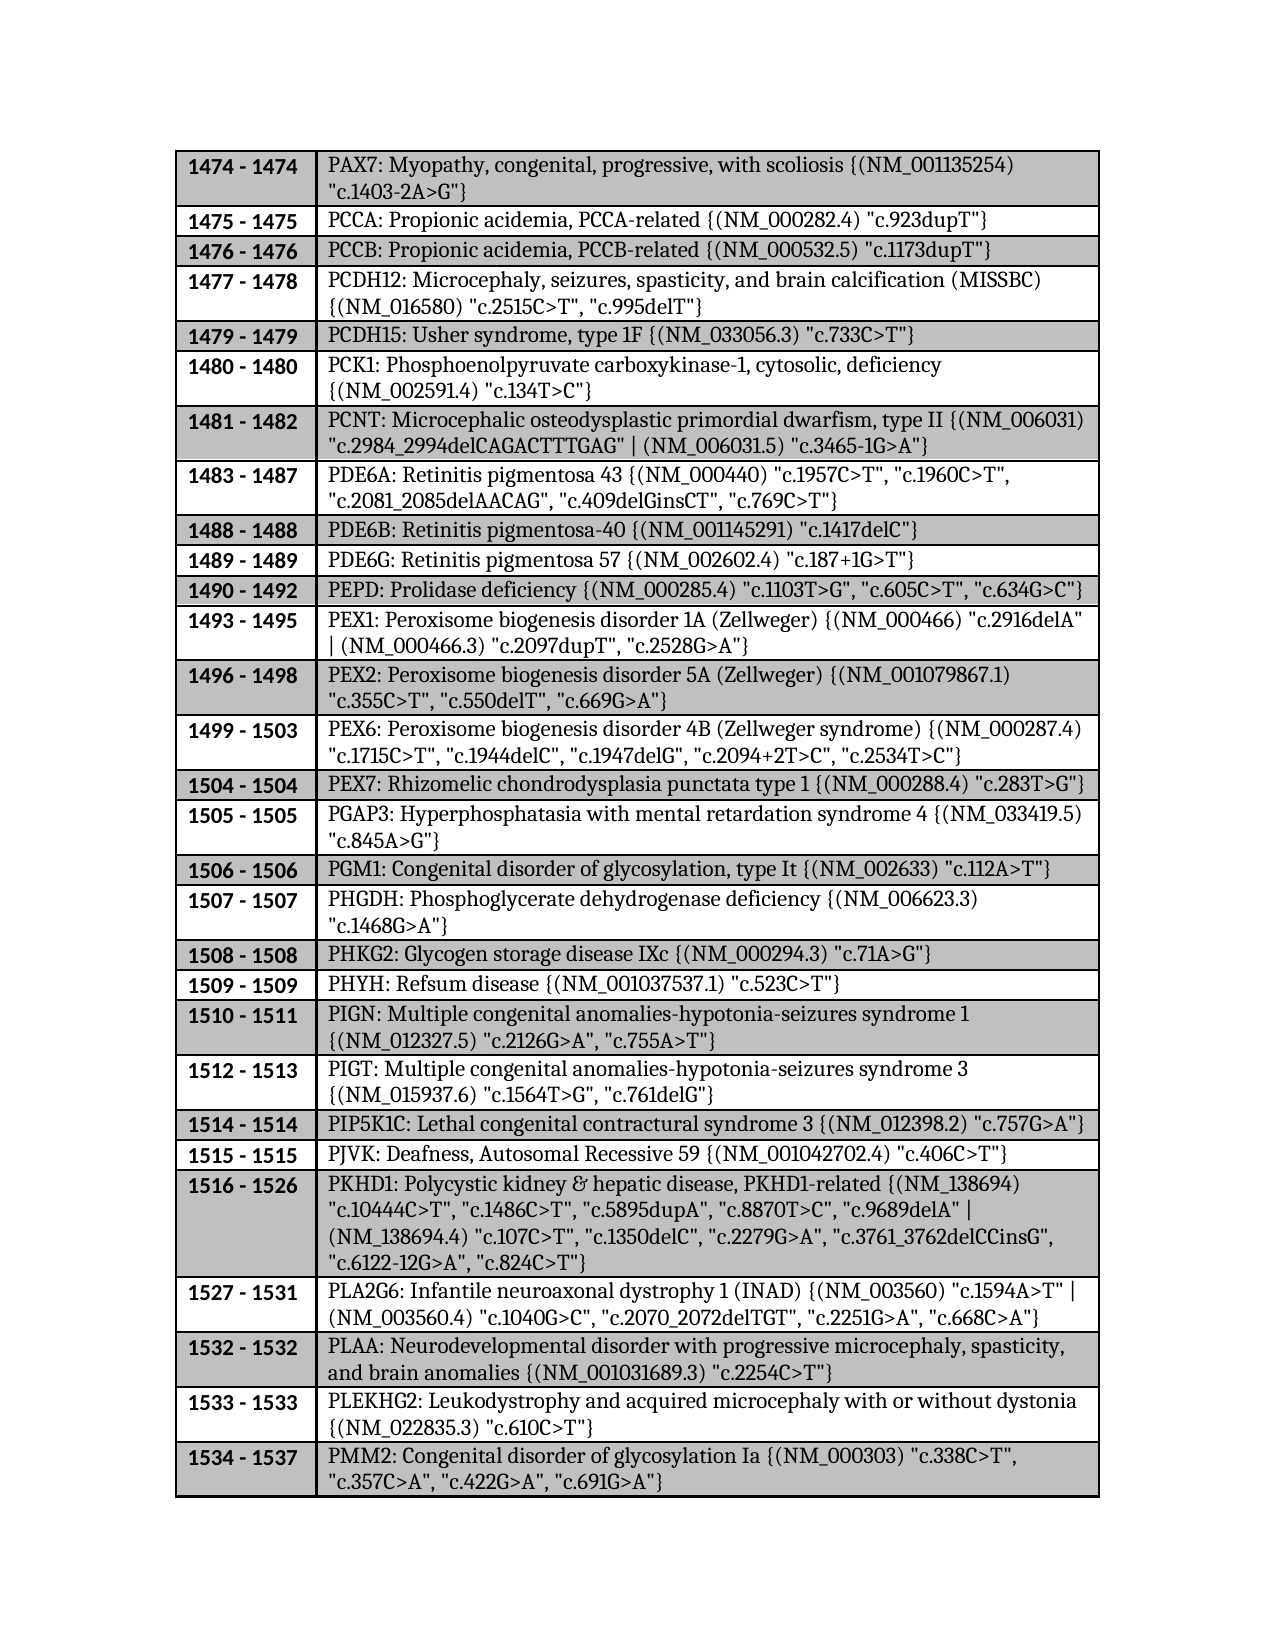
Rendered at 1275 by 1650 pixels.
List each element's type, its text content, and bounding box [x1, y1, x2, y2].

table_cell 1534 - 1537 [177, 1443, 315, 1495]
table_cell PCK1: Phosphoenolpyruvate carboxykinase-1, cytosolic, deficiency {(NM_002591.4) "c.134T>C"} [318, 352, 1098, 405]
table_cell PCCA: Propionic acidemia, PCCA-related {(NM_000282.4) "c.923dupT"} [318, 207, 1098, 235]
table_cell PGAP3: Hyperphosphatasia with mental retardation syndrome 4 {(NM_033419.5) "c.845A>G"} [318, 801, 1098, 854]
table_cell 1533 - 1533 [177, 1388, 315, 1441]
table_cell PAX7: Myopathy, congenital, progressive, with scoliosis {(NM_001135254) "c.1403-2A>G"} [318, 152, 1098, 205]
table_cell 1514 - 1514 [177, 1111, 315, 1139]
table_cell 1509 - 1509 [177, 971, 315, 999]
table_cell 1504 - 1504 [177, 771, 315, 799]
table_cell 1474 - 1474 [177, 152, 315, 205]
table_cell 1505 - 1505 [177, 801, 315, 854]
table_cell PEX6: Peroxisome biogenesis disorder 4B (Zellweger syndrome) {(NM_000287.4) "c.1715C>T", "c.1944delC", "c.1947delG", "c.2094+2T>C", "c.2534T>C"} [318, 716, 1098, 769]
table_cell 1475 - 1475 [177, 207, 315, 235]
table_cell PIGN: Multiple congenital anomalies-hypotonia-seizures syndrome 1 {(NM_012327.5) "c.2126G>A", "c.755A>T"} [318, 1001, 1098, 1054]
table_cell PEX1: Peroxisome biogenesis disorder 1A (Zellweger) {(NM_000466) "c.2916delA" | (NM_000466.3) "c.2097dupT", "c.2528G>A"} [318, 607, 1098, 659]
table_cell 1480 - 1480 [177, 352, 315, 405]
table_cell PHYH: Refsum disease {(NM_001037537.1) "c.523C>T"} [318, 971, 1098, 999]
table_cell 1490 - 1492 [177, 577, 315, 604]
table_cell 1516 - 1526 [177, 1171, 315, 1276]
table_cell PCDH15: Usher syndrome, type 1F {(NM_033056.3) "c.733C>T"} [318, 322, 1098, 350]
table_cell 1481 - 1482 [177, 407, 315, 459]
table_cell PCDH12: Microcephaly, seizures, spasticity, and brain calcification (MISSBC) {(NM_016580) "c.2515C>T", "c.995delT"} [318, 267, 1098, 320]
table_cell PGM1: Congenital disorder of glycosylation, type It {(NM_002633) "c.112A>T"} [318, 856, 1098, 884]
table_cell PCCB: Propionic acidemia, PCCB-related {(NM_000532.5) "c.1173dupT"} [318, 237, 1098, 265]
table_cell PIGT: Multiple congenital anomalies-hypotonia-seizures syndrome 3 {(NM_015937.6) "c.1564T>G", "c.761delG"} [318, 1056, 1098, 1108]
table_cell 1493 - 1495 [177, 607, 315, 659]
table_cell PDE6A: Retinitis pigmentosa 43 {(NM_000440) "c.1957C>T", "c.1960C>T", "c.2081_2085delAACAG", "c.409delGinsCT", "c.769C>T"} [318, 462, 1098, 514]
table_cell 1499 - 1503 [177, 716, 315, 769]
table_cell 1510 - 1511 [177, 1001, 315, 1054]
table_cell 1508 - 1508 [177, 941, 315, 969]
table_cell PJVK: Deafness, Autosomal Recessive 59 {(NM_001042702.4) "c.406C>T"} [318, 1141, 1098, 1169]
table_cell PEX2: Peroxisome biogenesis disorder 5A (Zellweger) {(NM_001079867.1) "c.355C>T", "c.550delT", "c.669G>A"} [318, 661, 1098, 714]
table_cell 1489 - 1489 [177, 546, 315, 574]
table_cell 1507 - 1507 [177, 886, 315, 939]
table_cell PIP5K1C: Lethal congenital contractural syndrome 3 {(NM_012398.2) "c.757G>A"} [318, 1111, 1098, 1139]
table_cell PHKG2: Glycogen storage disease IXc {(NM_000294.3) "c.71A>G"} [318, 941, 1098, 969]
table_cell 1532 - 1532 [177, 1333, 315, 1386]
table_cell 1515 - 1515 [177, 1141, 315, 1169]
table_cell 1496 - 1498 [177, 661, 315, 714]
table_cell 1527 - 1531 [177, 1278, 315, 1331]
table_cell PEPD: Prolidase deficiency {(NM_000285.4) "c.1103T>G", "c.605C>T", "c.634G>C"} [318, 577, 1098, 604]
table_cell 1488 - 1488 [177, 516, 315, 544]
table_cell PLAA: Neurodevelopmental disorder with progressive microcephaly, spasticity, and brain anomalies {(NM_001031689.3) "c.2254C>T"} [318, 1333, 1098, 1386]
table_cell 1479 - 1479 [177, 322, 315, 350]
table_cell PEX7: Rhizomelic chondrodysplasia punctata type 1 {(NM_000288.4) "c.283T>G"} [318, 771, 1098, 799]
table_cell 1512 - 1513 [177, 1056, 315, 1108]
table_cell PLEKHG2: Leukodystrophy and acquired microcephaly with or without dystonia {(NM_022835.3) "c.610C>T"} [318, 1388, 1098, 1441]
table_cell PDE6B: Retinitis pigmentosa-40 {(NM_001145291) "c.1417delC"} [318, 516, 1098, 544]
table_cell PCNT: Microcephalic osteodysplastic primordial dwarfism, type II {(NM_006031) "c.2984_2994delCAGACTTTGAG" | (NM_006031.5) "c.3465-1G>A"} [318, 407, 1098, 459]
table_cell PDE6G: Retinitis pigmentosa 57 {(NM_002602.4) "c.187+1G>T"} [318, 546, 1098, 574]
table_cell 1476 - 1476 [177, 237, 315, 265]
table_cell 1483 - 1487 [177, 462, 315, 514]
table_cell PLA2G6: Infantile neuroaxonal dystrophy 1 (INAD) {(NM_003560) "c.1594A>T" | (NM_003560.4) "c.1040G>C", "c.2070_2072delTGT", "c.2251G>A", "c.668C>A"} [318, 1278, 1098, 1331]
table_cell 1506 - 1506 [177, 856, 315, 884]
table_cell PHGDH: Phosphoglycerate dehydrogenase deficiency {(NM_006623.3) "c.1468G>A"} [318, 886, 1098, 939]
table_cell PKHD1: Polycystic kidney & hepatic disease, PKHD1-related {(NM_138694) "c.10444C>T", "c.1486C>T", "c.5895dupA", "c.8870T>C", "c.9689delA" | (NM_138694.4) "c.107C>T", "c.1350delC", "c.2279G>A", "c.3761_3762delCCinsG", "c.6122-12G>A", "c.824C>T"} [318, 1171, 1098, 1276]
table_cell 1477 - 1478 [177, 267, 315, 320]
table_cell PMM2: Congenital disorder of glycosylation Ia {(NM_000303) "c.338C>T", "c.357C>A", "c.422G>A", "c.691G>A"} [318, 1443, 1098, 1495]
